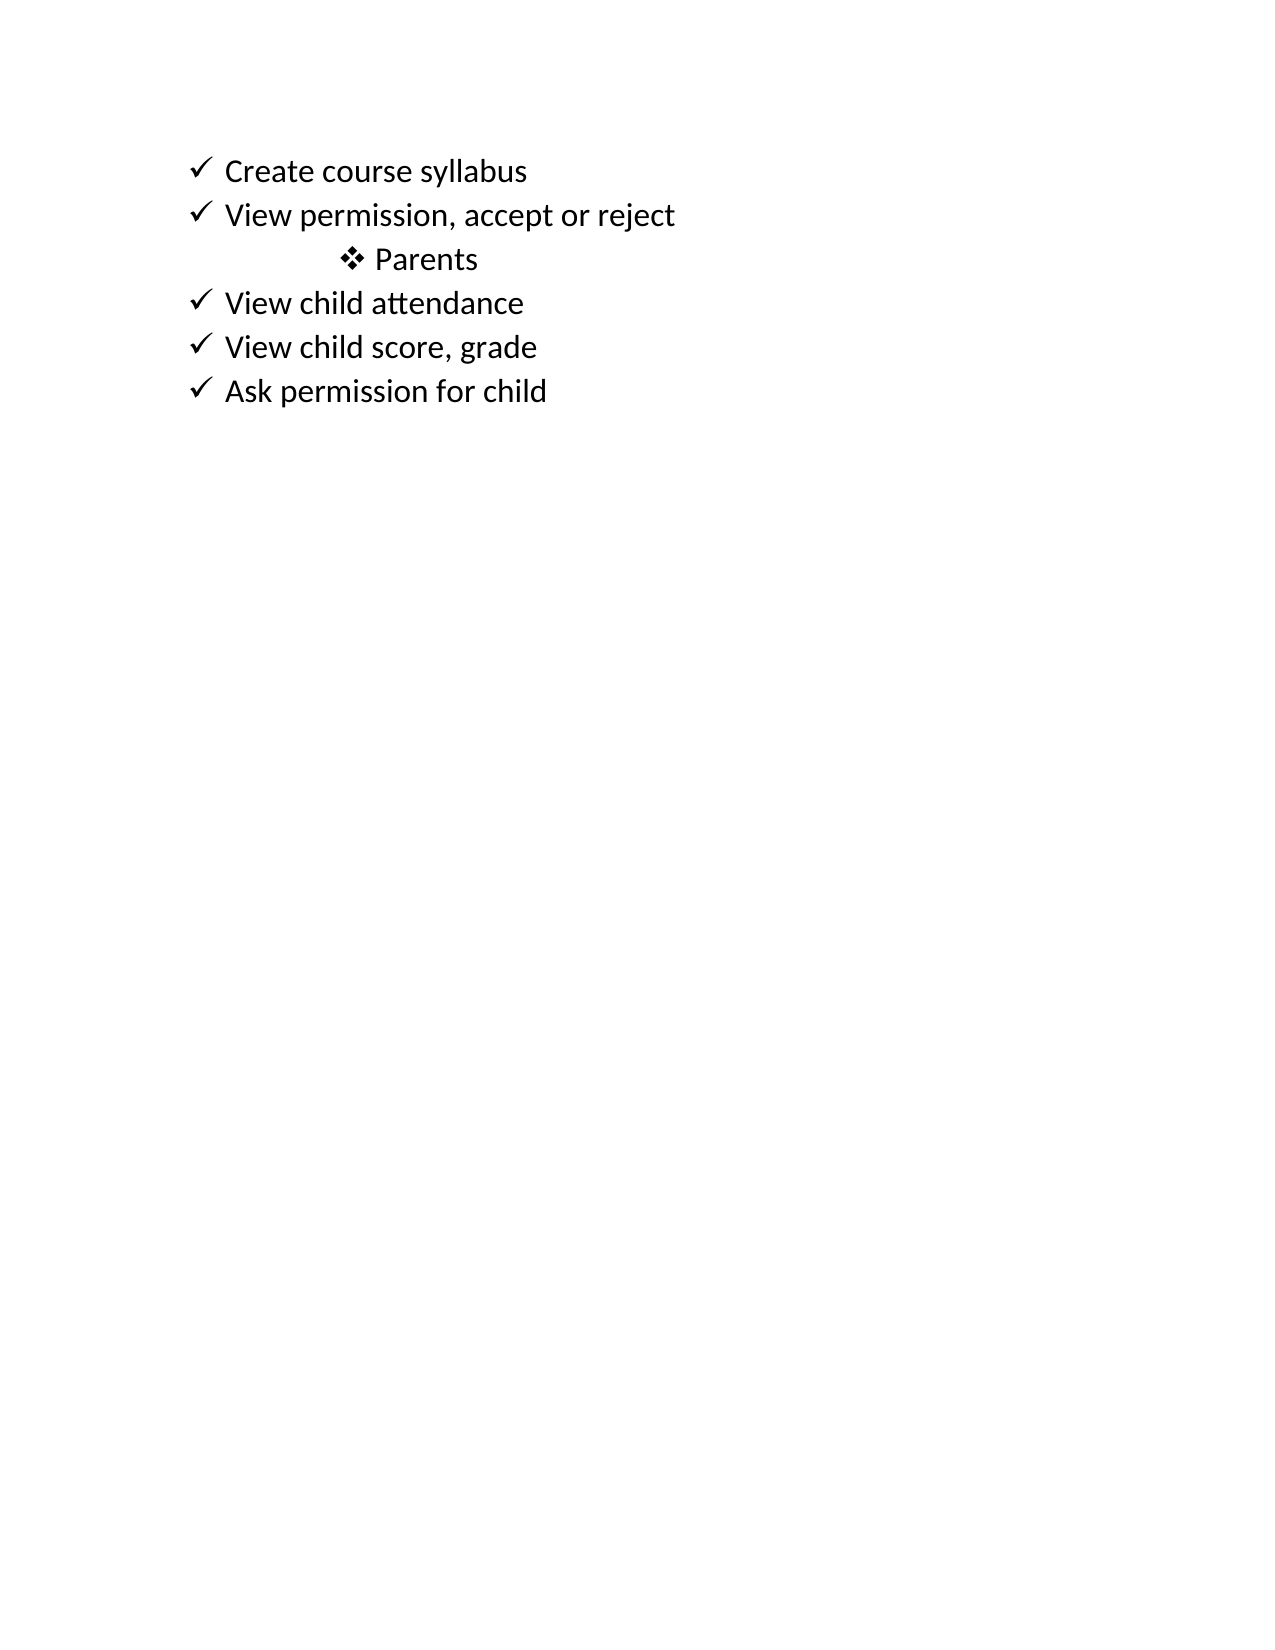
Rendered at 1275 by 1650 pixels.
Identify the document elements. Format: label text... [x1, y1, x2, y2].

list View child score, grade [187, 326, 1125, 367]
list Create course syllabus [187, 150, 1125, 191]
list Ask permission for child [187, 370, 1125, 411]
list View child attendance [187, 282, 1125, 323]
list View permission, accept or reject [187, 194, 1125, 235]
list Parents [337, 238, 1125, 279]
